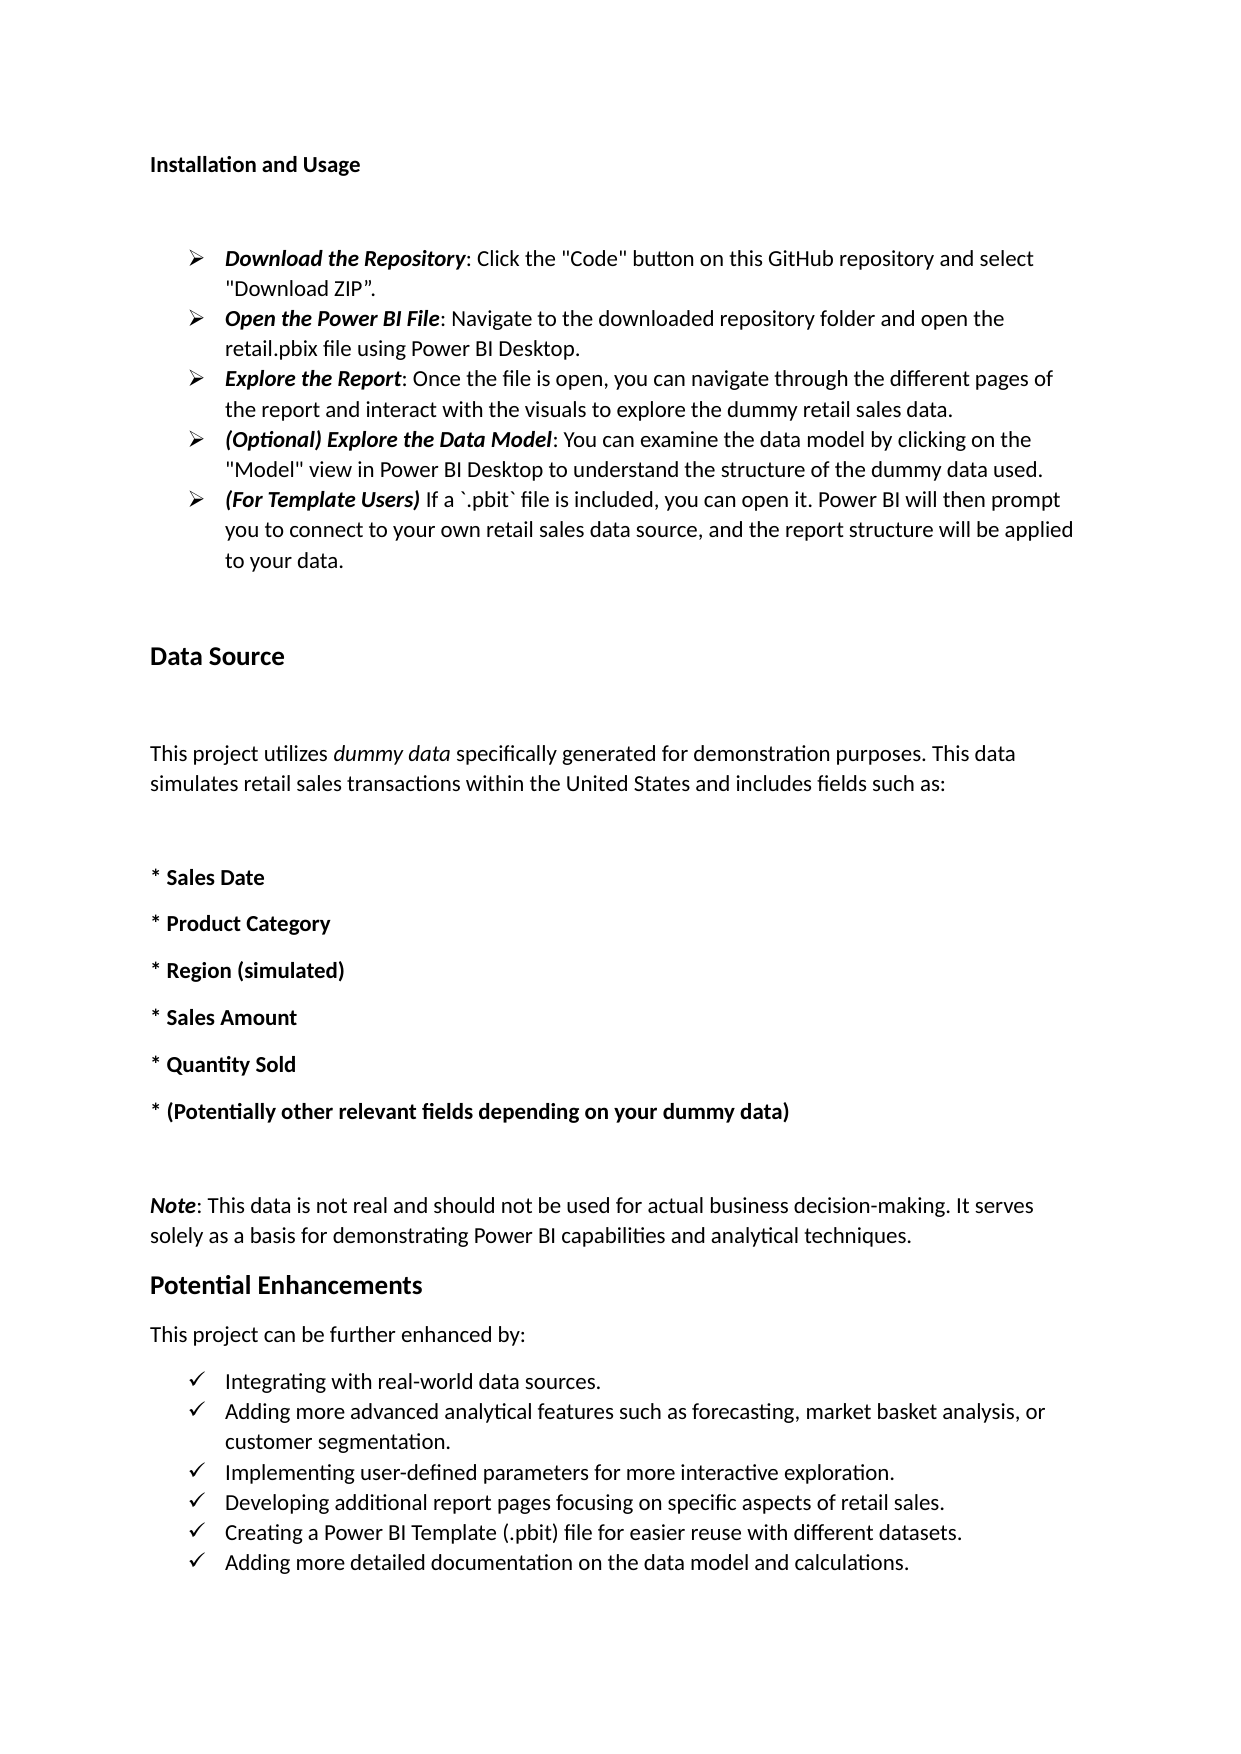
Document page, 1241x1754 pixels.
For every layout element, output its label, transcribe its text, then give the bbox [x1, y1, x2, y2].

text Potential Enhancements [150, 1268, 1090, 1301]
list (For Template Users) If a `.pbit` file is included, you can open it. Power BI will then prompt you to connect to your own retail sales data source, and the report structure will be applied to your data. [187, 485, 1090, 574]
list Implementing user-defined parameters for more interactive exploration. [187, 1458, 1090, 1486]
text * Sales Amount [150, 1003, 1090, 1031]
text Data Source [150, 639, 1090, 673]
text * Sales Date [150, 863, 1090, 891]
list (Optional) Explore the Data Model: You can examine the data model by clicking on the "Model" view in Power BI Desktop to understand the structure of the dummy data used. [187, 425, 1090, 483]
list Creating a Power BI Template (.pbit) file for easier reuse with different datasets. [187, 1518, 1090, 1546]
text * Region (simulated) [150, 956, 1090, 984]
list Explore the Report: Once the file is open, you can navigate through the different pages of the report and interact with the visuals to explore the dummy retail sales data. [187, 364, 1090, 423]
list Adding more advanced analytical features such as forecasting, market basket analysis, or customer segmentation. [187, 1397, 1090, 1456]
list Download the Repository: Click the "Code" button on this GitHub repository and select "Download ZIP”. [187, 244, 1090, 302]
text Installation and Usage [150, 150, 1090, 178]
text * (Potentially other relevant fields depending on your dummy data) [150, 1097, 1090, 1125]
text This project can be further enhanced by: [150, 1320, 1090, 1348]
text This project utilizes dummy data specifically generated for demonstration purposes. This data simulates retail sales transactions within the United States and includes fields such as: [150, 739, 1090, 797]
list Developing additional report pages focusing on specific aspects of retail sales. [187, 1488, 1090, 1516]
list Adding more detailed documentation on the data model and calculations. [187, 1548, 1090, 1576]
list Integrating with real-world data sources. [187, 1367, 1090, 1395]
text * Quantity Sold [150, 1050, 1090, 1078]
text Note: This data is not real and should not be used for actual business decision-making. It serves solely as a basis for demonstrating Power BI capabilities and analytical techniques. [150, 1191, 1090, 1249]
text * Product Category [150, 909, 1090, 938]
list Open the Power BI File: Navigate to the downloaded repository folder and open the retail.pbix file using Power BI Desktop. [187, 304, 1090, 362]
